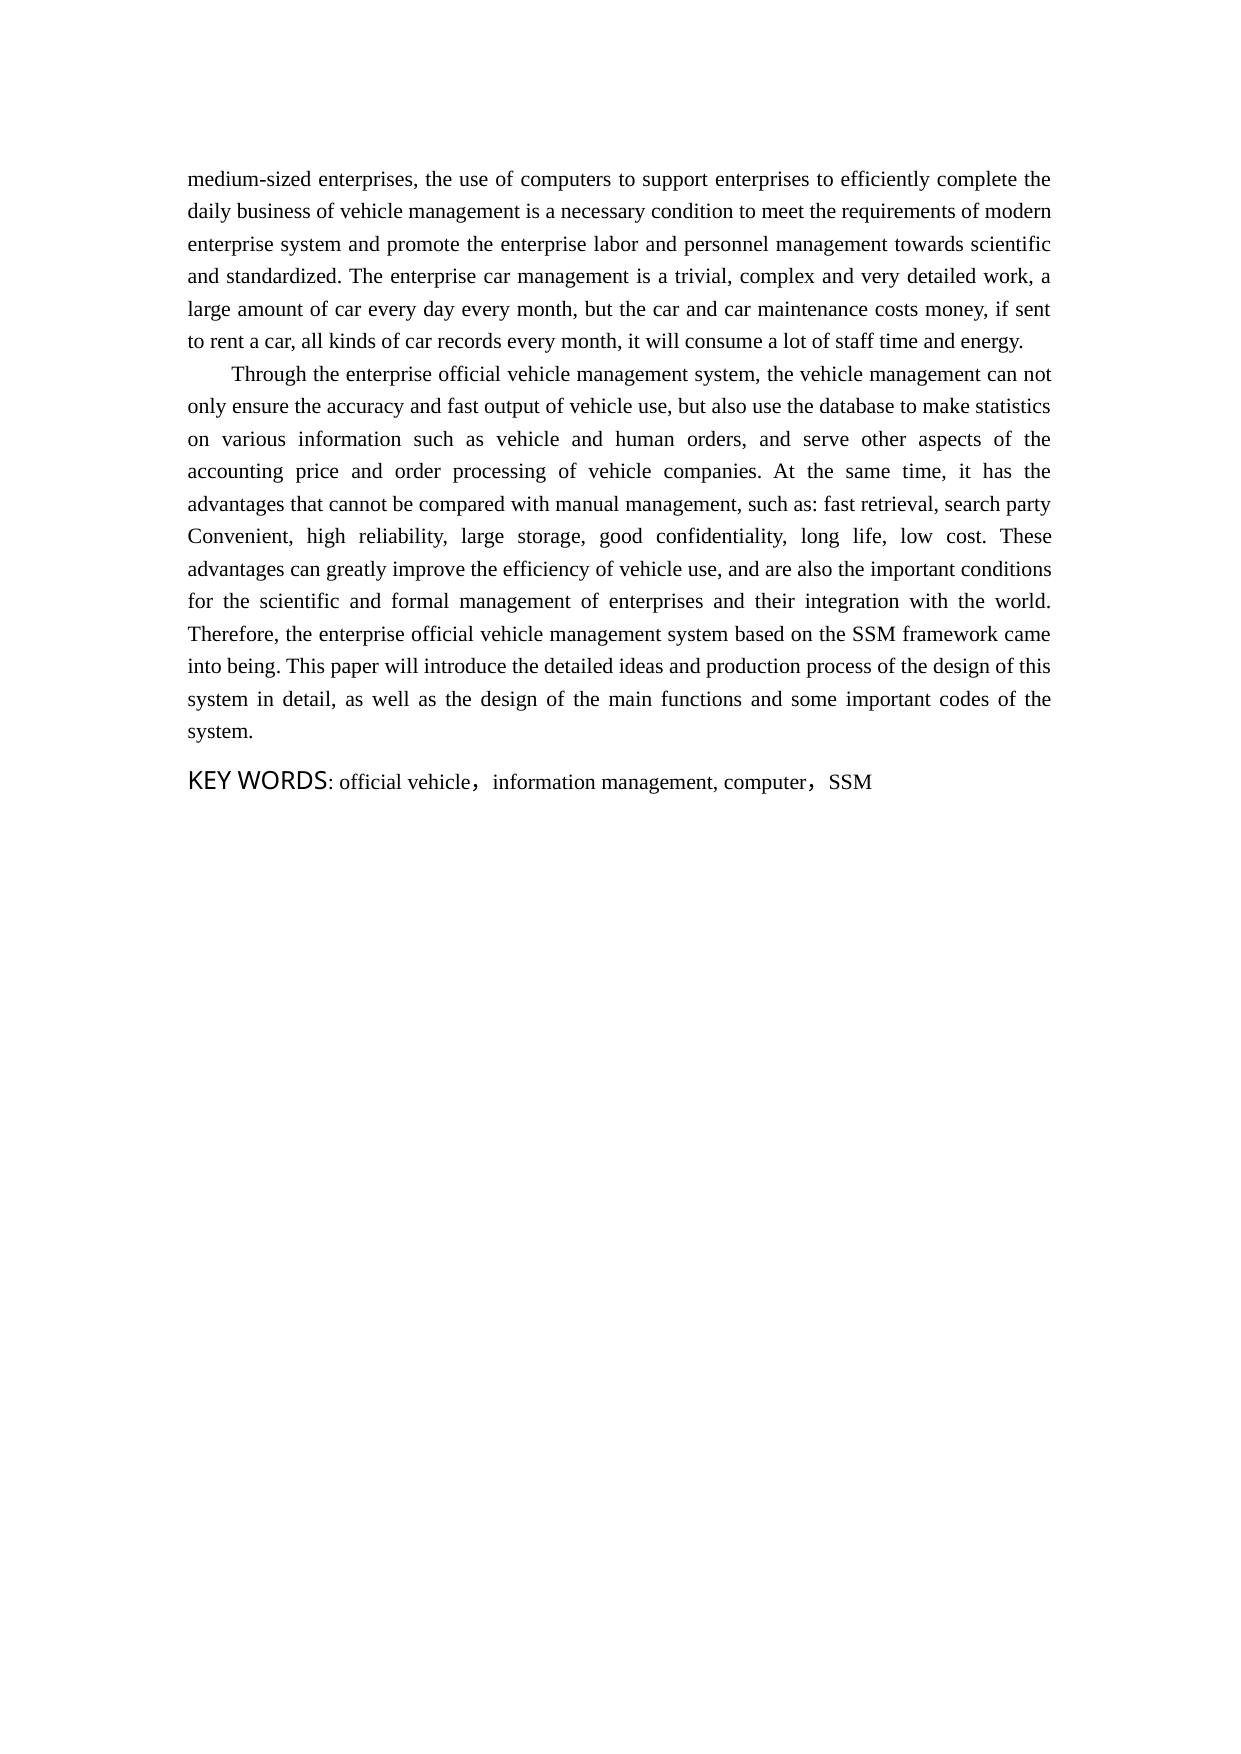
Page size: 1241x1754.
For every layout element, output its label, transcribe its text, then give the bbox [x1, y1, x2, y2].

text Through the enterprise official vehicle management system, the vehicle management can not only ensure the accuracy and fast output of vehicle use, but also use the database to make statistics on various information such as vehicle and human orders, and serve other aspects of the accounting price and order processing of vehicle companies. At the same time, it has the advantages that cannot be compared with manual management, such as: fast retrieval, search party Convenient, high reliability, large storage, good confidentiality, long life, low cost. These advantages can greatly improve the efficiency of vehicle use, and are also the important conditions for the scientific and formal management of enterprises and their integration with the world. Therefore, the enterprise official vehicle management system based on the SSM framework came into being. This paper will introduce the detailed ideas and production process of the design of this system in detail, as well as the design of the main functions and some important codes of the system. [187, 357, 1053, 747]
text KEY WORDS: official vehicle，information management, computer，SSM [187, 747, 1053, 812]
